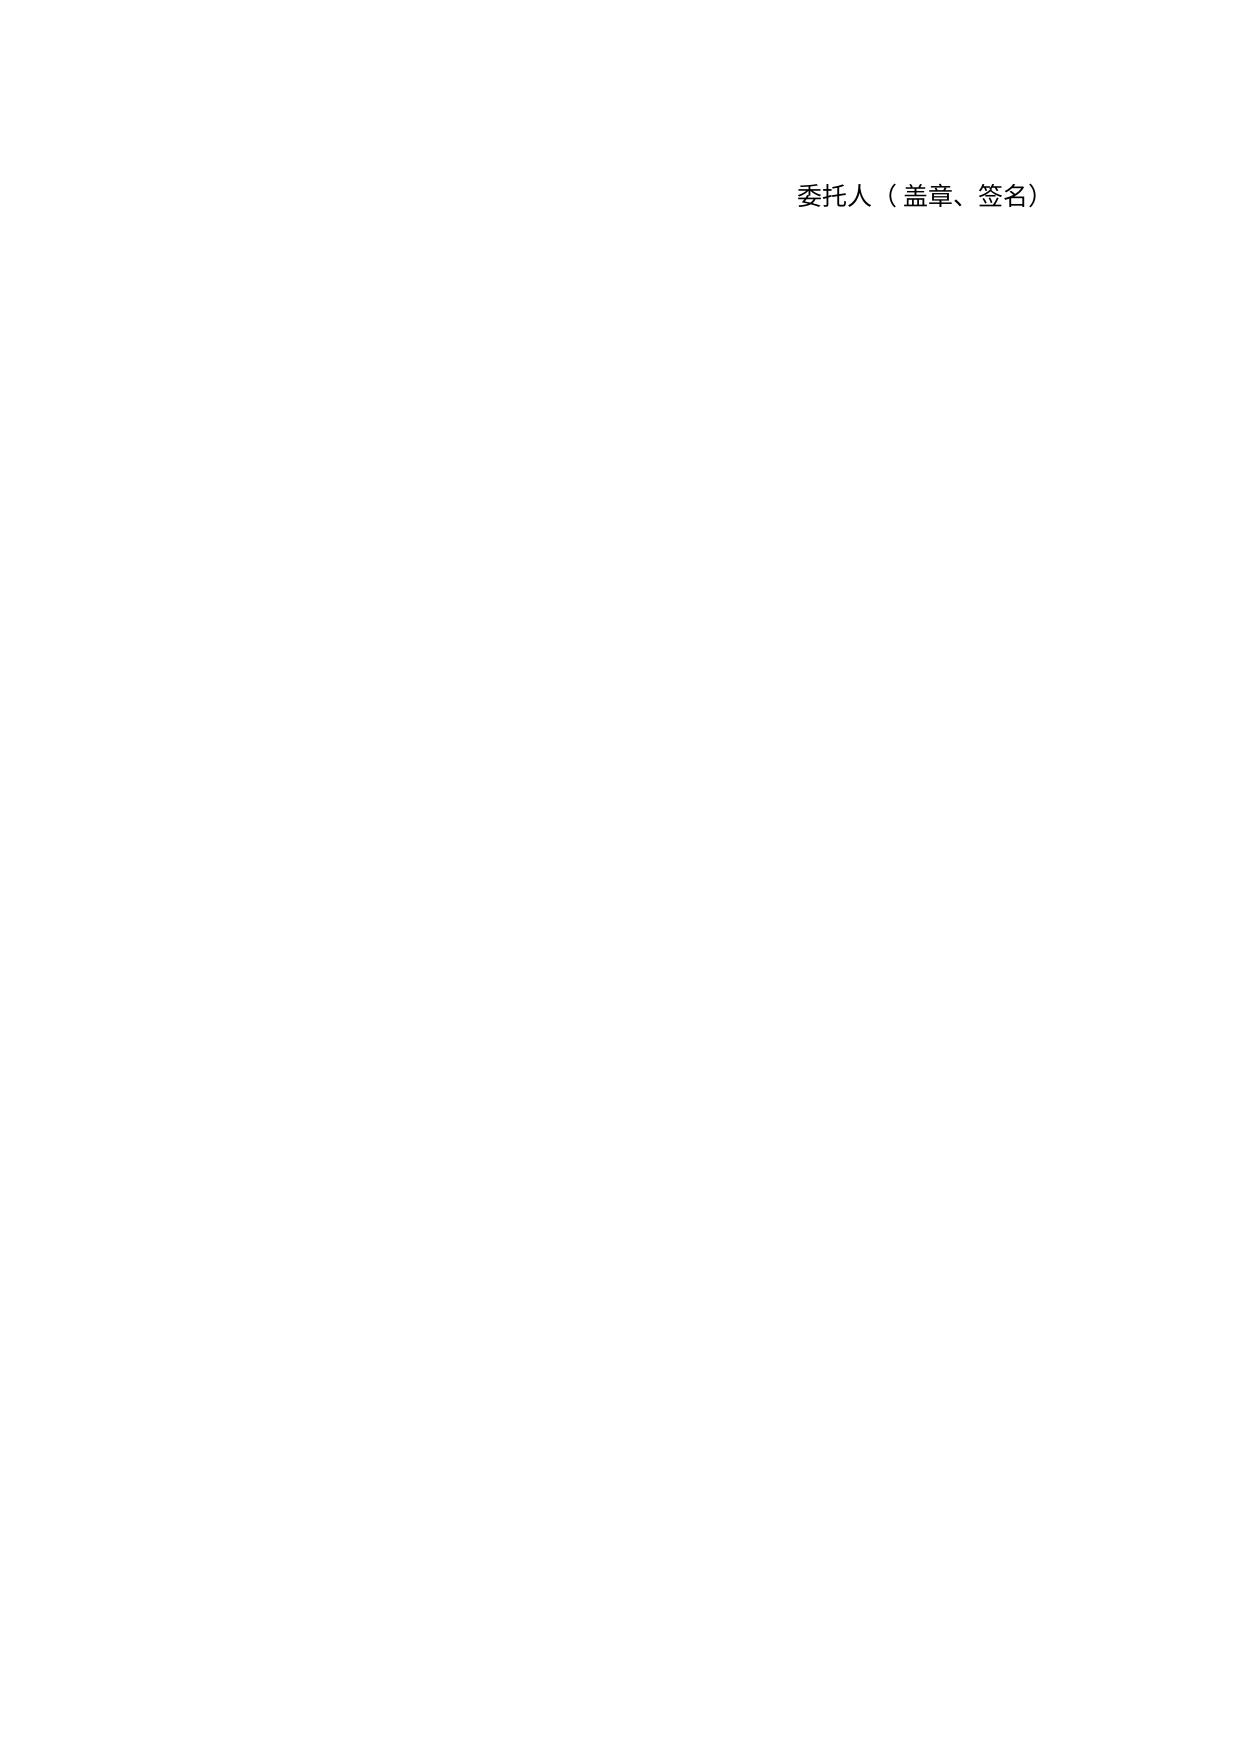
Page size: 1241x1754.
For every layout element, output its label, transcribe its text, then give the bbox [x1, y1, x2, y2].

text 委托人（ 盖章、签名） [187, 162, 1053, 227]
